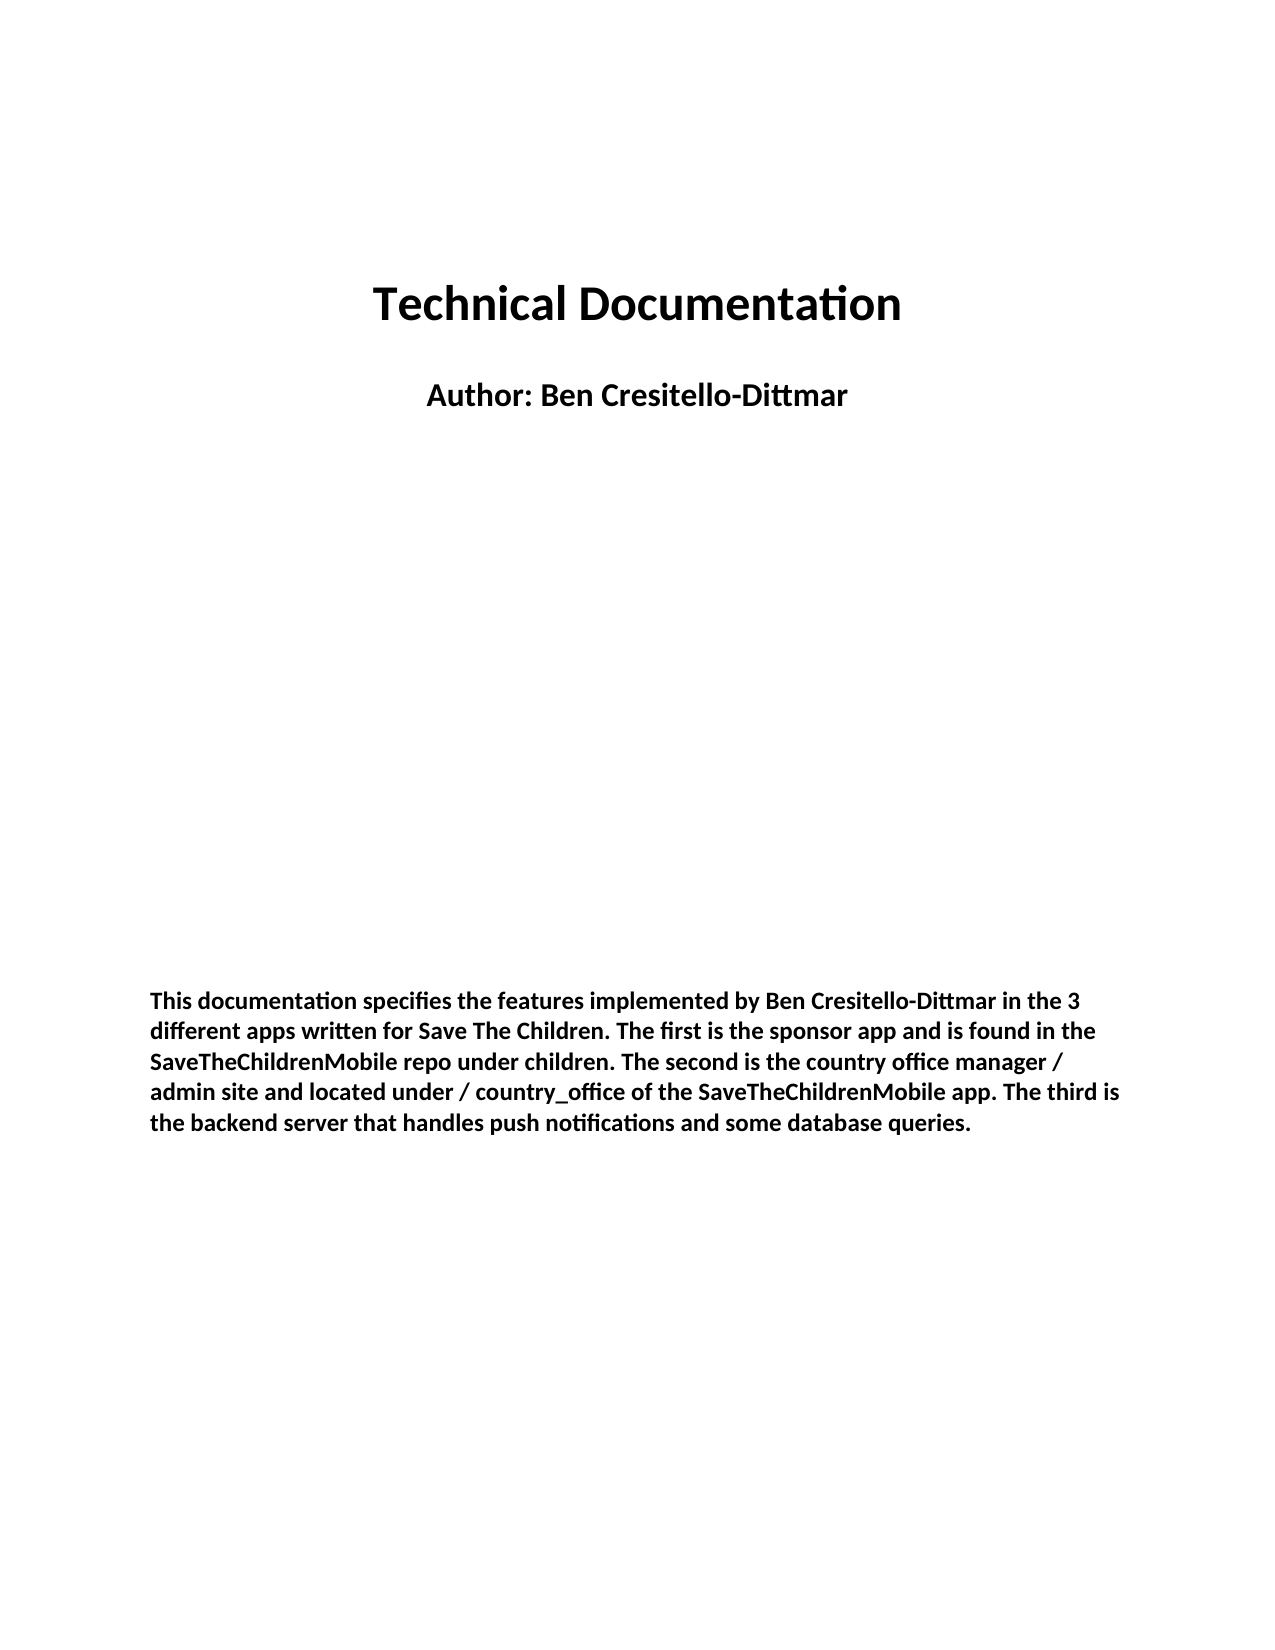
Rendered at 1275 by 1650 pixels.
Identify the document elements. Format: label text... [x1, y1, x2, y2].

text Author: Ben Cresitello-Dittmar [150, 374, 1125, 414]
text Technical Documentation [150, 272, 1125, 333]
text This documentation specifies the features implemented by Ben Cresitello-Dittmar in the 3 different apps written for Save The Children. The first is the sponsor app and is found in the SaveTheChildrenMobile repo under children. The second is the country office manager / admin site and located under / country_office of the SaveTheChildrenMobile app. The third is the backend server that handles push notifications and some database queries. [150, 985, 1125, 1137]
